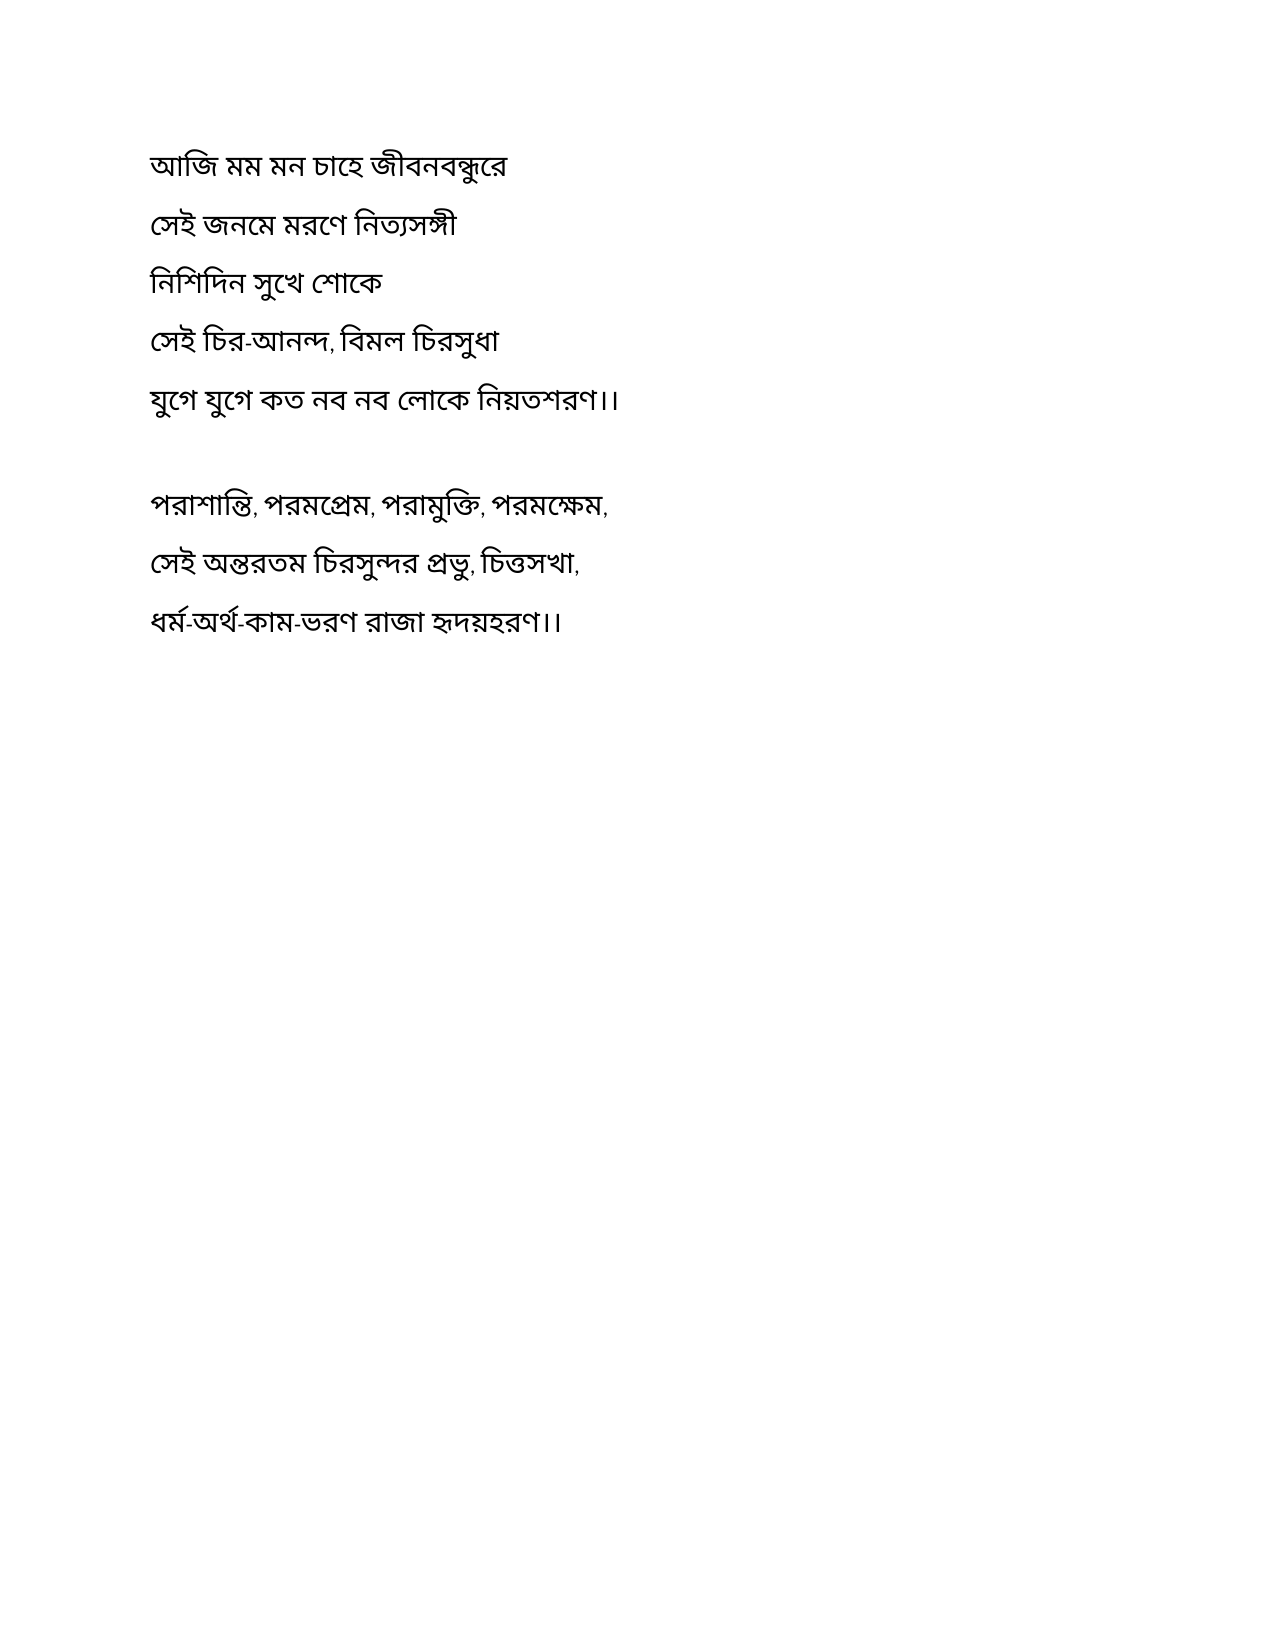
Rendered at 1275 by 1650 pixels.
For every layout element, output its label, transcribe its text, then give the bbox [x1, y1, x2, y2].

text সেই অন্তরতম চিরসুন্দর প্রভু, চিত্তসখা, [150, 547, 1125, 586]
text আজি মম মন চাহে জীবনবন্ধুরে [150, 150, 1125, 189]
text নিশিদিন সুখে শোকে [150, 267, 1125, 305]
text ধর্ম-অর্থ-কাম-ভরণ রাজা হৃদয়হরণ।। [150, 605, 1125, 644]
text সেই জনমে মরণে নিত্যসঙ্গী [150, 208, 1125, 247]
text সেই চির-আনন্দ, বিমল চিরসুধা [150, 325, 1125, 364]
text যুগে যুগে কত নব নব লোকে নিয়তশরণ।। [150, 383, 1125, 422]
text পরাশান্তি, পরমপ্রেম, পরামুক্তি, পরমক্ষেম, [150, 488, 1125, 527]
